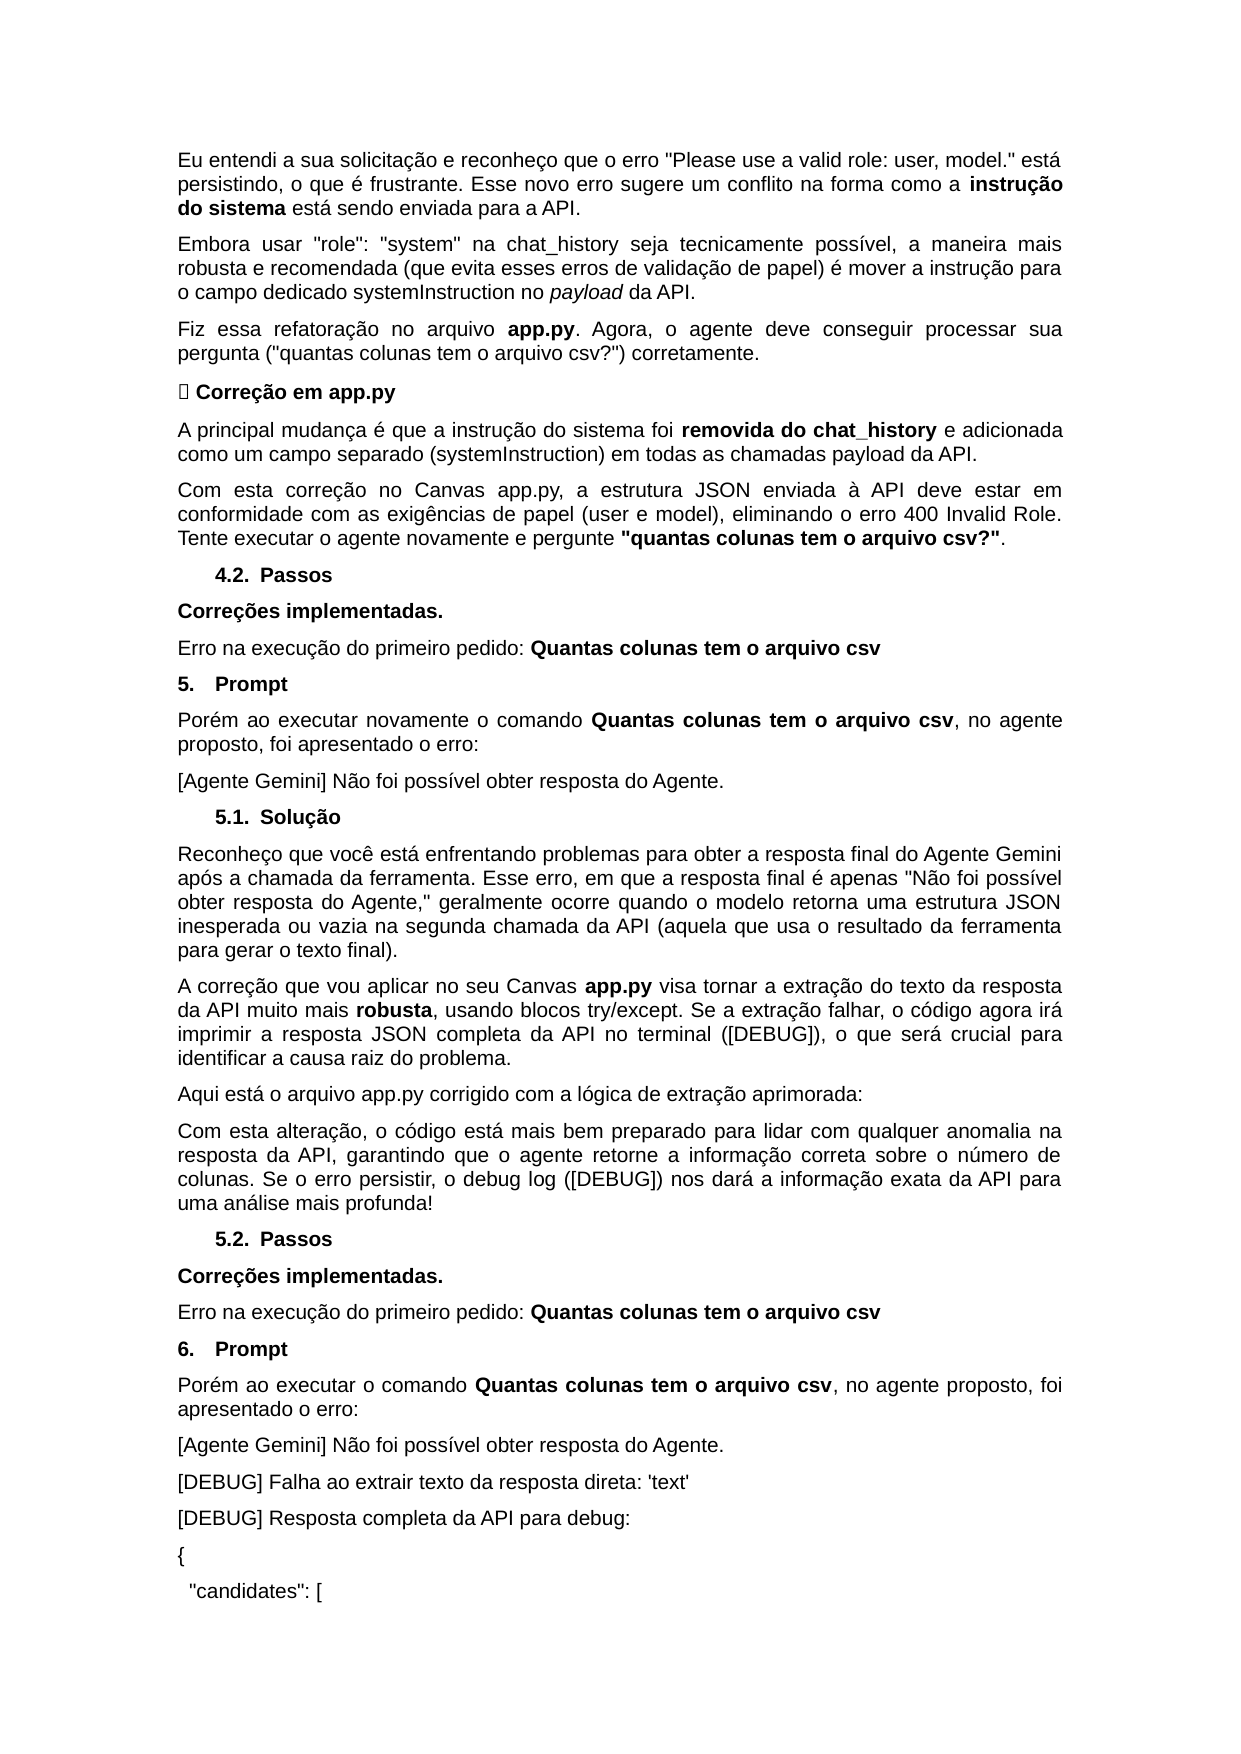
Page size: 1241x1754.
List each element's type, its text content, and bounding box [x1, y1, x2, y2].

text Correções implementadas. [177, 599, 1063, 623]
text "candidates": [ [177, 1579, 1063, 1603]
list Passos [215, 1227, 1063, 1251]
text Com esta alteração, o código está mais bem preparado para lidar com qualquer anomalia na resposta da API, garantindo que o agente retorne a informação correta sobre o número de colunas. Se o erro persistir, o debug log ([DEBUG]) nos dará a informação exata da API para uma análise mais profunda! [177, 1119, 1063, 1214]
list Passos [215, 562, 1063, 586]
text [Agente Gemini] Não foi possível obter resposta do Agente. [177, 1433, 1063, 1457]
text Eu entendi a sua solicitação e reconheço que o erro "Please use a valid role: user, model." está persistindo, o que é frustrante. Esse novo erro sugere um conflito na forma como a instrução do sistema está sendo enviada para a API. [177, 148, 1063, 219]
text Erro na execução do primeiro pedido: Quantas colunas tem o arquivo csv [177, 1300, 1063, 1324]
text [DEBUG] Falha ao extrair texto da resposta direta: 'text' [177, 1470, 1063, 1494]
list Solução [215, 805, 1063, 829]
text Aqui está o arquivo app.py corrigido com a lógica de extração aprimorada: [177, 1082, 1063, 1106]
list Prompt [177, 1336, 1063, 1360]
text Fiz essa refatoração no arquivo app.py. Agora, o agente deve conseguir processar sua pergunta ("quantas colunas tem o arquivo csv?") corretamente. [177, 316, 1063, 364]
text 🐛 Correção em app.py [177, 377, 1063, 405]
list Prompt [177, 672, 1063, 696]
text Erro na execução do primeiro pedido: Quantas colunas tem o arquivo csv [177, 635, 1063, 659]
text Com esta correção no Canvas app.py, a estrutura JSON enviada à API deve estar em conformidade com as exigências de papel (user e model), eliminando o erro 400 Invalid Role. Tente executar o agente novamente e pergunte "quantas colunas tem o arquivo csv?". [177, 478, 1063, 550]
text Correções implementadas. [177, 1263, 1063, 1287]
text [DEBUG] Resposta completa da API para debug: [177, 1506, 1063, 1530]
text Reconheço que você está enfrentando problemas para obter a resposta final do Agente Gemini após a chamada da ferramenta. Esse erro, em que a resposta final é apenas "Não foi possível obter resposta do Agente," geralmente ocorre quando o modelo retorna uma estrutura JSON inesperada ou vazia na segunda chamada da API (aquela que usa o resultado da ferramenta para gerar o texto final). [177, 842, 1063, 961]
text Porém ao executar o comando Quantas colunas tem o arquivo csv, no agente proposto, foi apresentado o erro: [177, 1373, 1063, 1421]
text Embora usar "role": "system" na chat_history seja tecnicamente possível, a maneira mais robusta e recomendada (que evita esses erros de validação de papel) é mover a instrução para o campo dedicado systemInstruction no payload da API. [177, 232, 1063, 304]
text [Agente Gemini] Não foi possível obter resposta do Agente. [177, 769, 1063, 793]
text Porém ao executar novamente o comando Quantas colunas tem o arquivo csv, no agente proposto, foi apresentado o erro: [177, 708, 1063, 756]
text A principal mudança é que a instrução do sistema foi removida do chat_history e adicionada como um campo separado (systemInstruction) em todas as chamadas payload da API. [177, 418, 1063, 466]
text A correção que vou aplicar no seu Canvas app.py visa tornar a extração do texto da resposta da API muito mais robusta, usando blocos try/except. Se a extração falhar, o código agora irá imprimir a resposta JSON completa da API no terminal ([DEBUG]), o que será crucial para identificar a causa raiz do problema. [177, 974, 1063, 1070]
text { [177, 1543, 1063, 1567]
